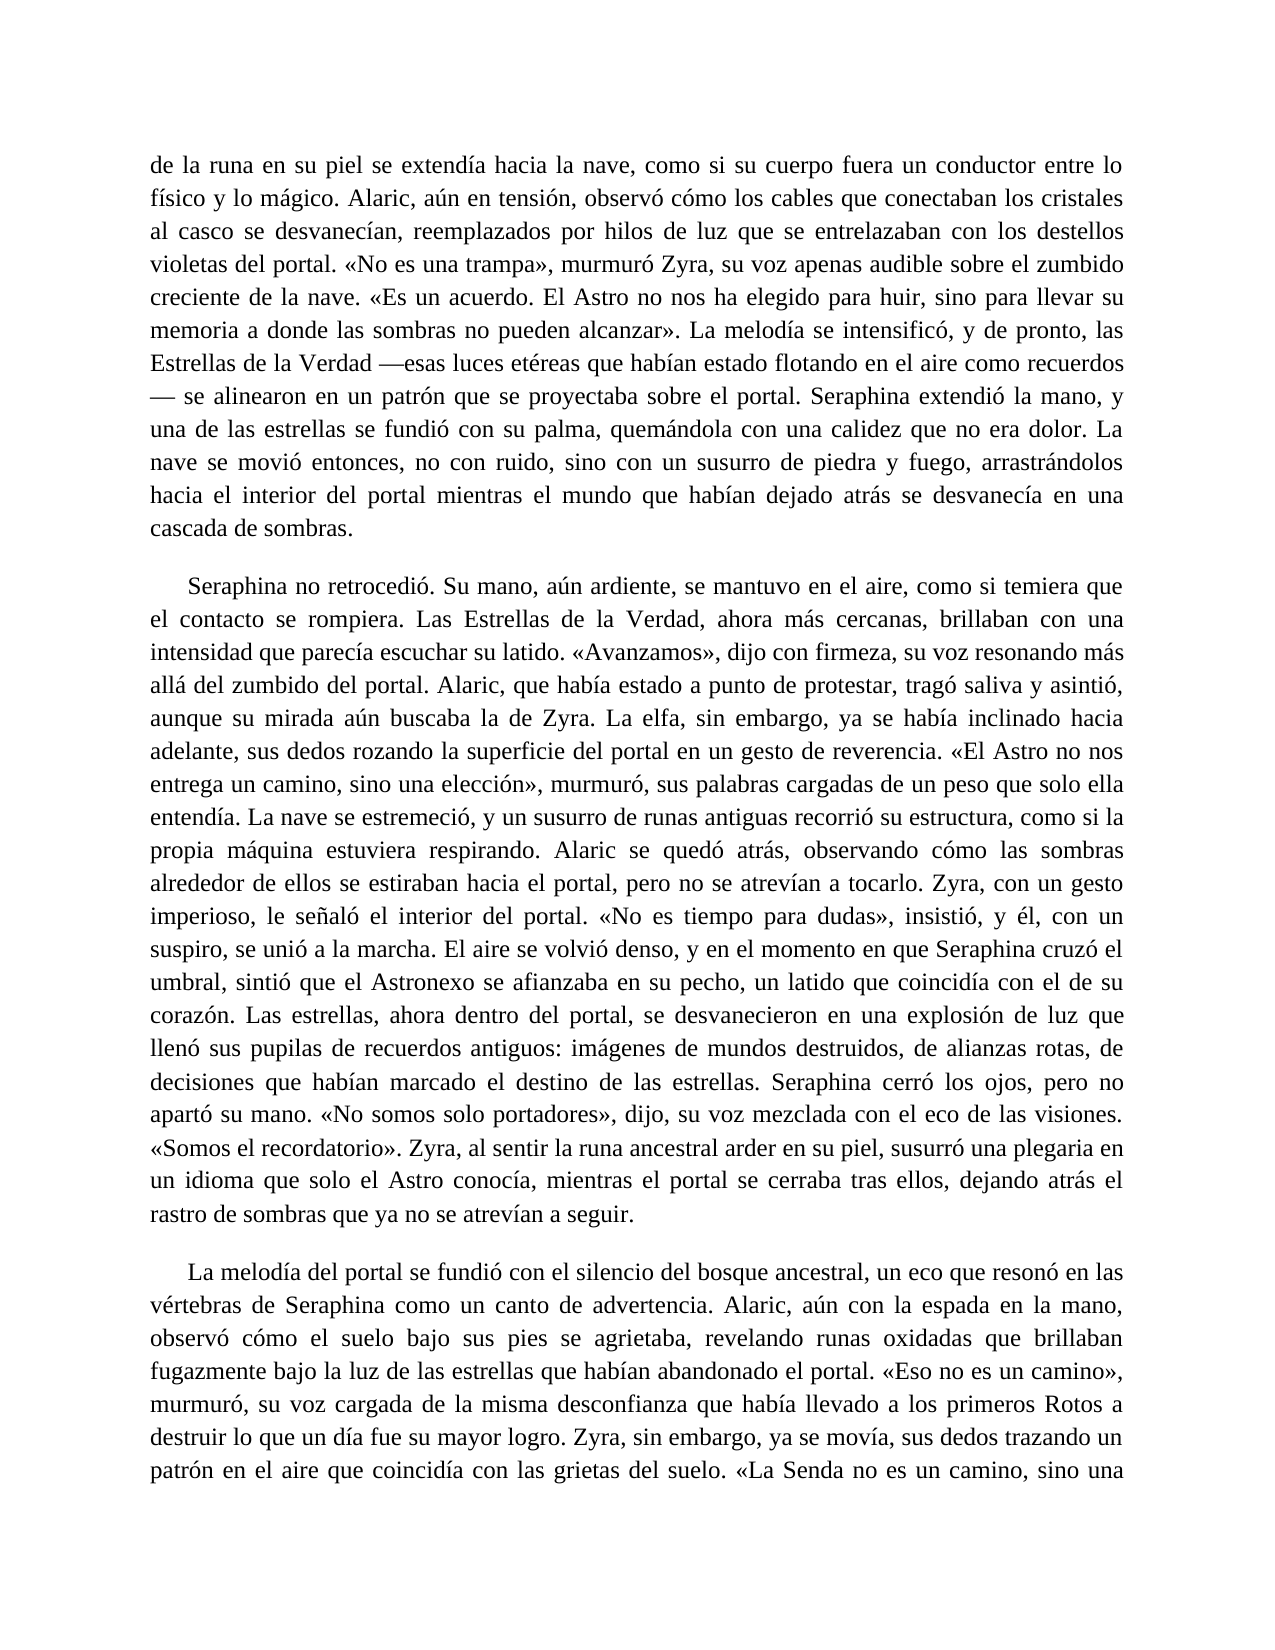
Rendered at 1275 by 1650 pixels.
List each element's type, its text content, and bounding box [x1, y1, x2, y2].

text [150, 1257, 1125, 1483]
text Seraphina no retrocedió. Su mano, aún ardiente, se mantuvo en el aire, como si temiera que el contacto se rompiera. Las Estrellas de la Verdad, ahora más cercanas, brillaban con una intensidad que parecía escuchar su latido. «Avanzamos», dijo con firmeza, su voz resonando más allá del zumbido del portal. Alaric, que había estado a punto de protestar, tragó saliva y asintió, aunque su mirada aún buscaba la de Zyra. La elfa, sin embargo, ya se había inclinado hacia adelante, sus dedos rozando la superficie del portal en un gesto de reverencia. «El Astro no nos entrega un camino, sino una elección», murmuró, sus palabras cargadas de un peso que solo ella entendía. La nave se estremeció, y un susurro de runas antiguas recorrió su estructura, como si la propia máquina estuviera respirando. Alaric se quedó atrás, observando cómo las sombras alrededor de ellos se estiraban hacia el portal, pero no se atrevían a tocarlo. Zyra, con un gesto imperioso, le señaló el interior del portal. «No es tiempo para dudas», insistió, y él, con un suspiro, se unió a la marcha. El aire se volvió denso, y en el momento en que Seraphina cruzó el umbral, sintió que el Astronexo se afianzaba en su pecho, un latido que coincidía con el de su corazón. Las estrellas, ahora dentro del portal, se desvanecieron en una explosión de luz que llenó sus pupilas de recuerdos antiguos: imágenes de mundos destruidos, de alianzas rotas, de decisiones que habían marcado el destino de las estrellas. Seraphina cerró los ojos, pero no apartó su mano. «No somos solo portadores», dijo, su voz mezclada con el eco de las visiones. «Somos el recordatorio». Zyra, al sentir la runa ancestral arder en su piel, susurró una plegaria en un idioma que solo el Astro conocía, mientras el portal se cerraba tras ellos, dejando atrás el rastro de sombras que ya no se atrevían a seguir. [150, 571, 1125, 1227]
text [150, 150, 1125, 542]
